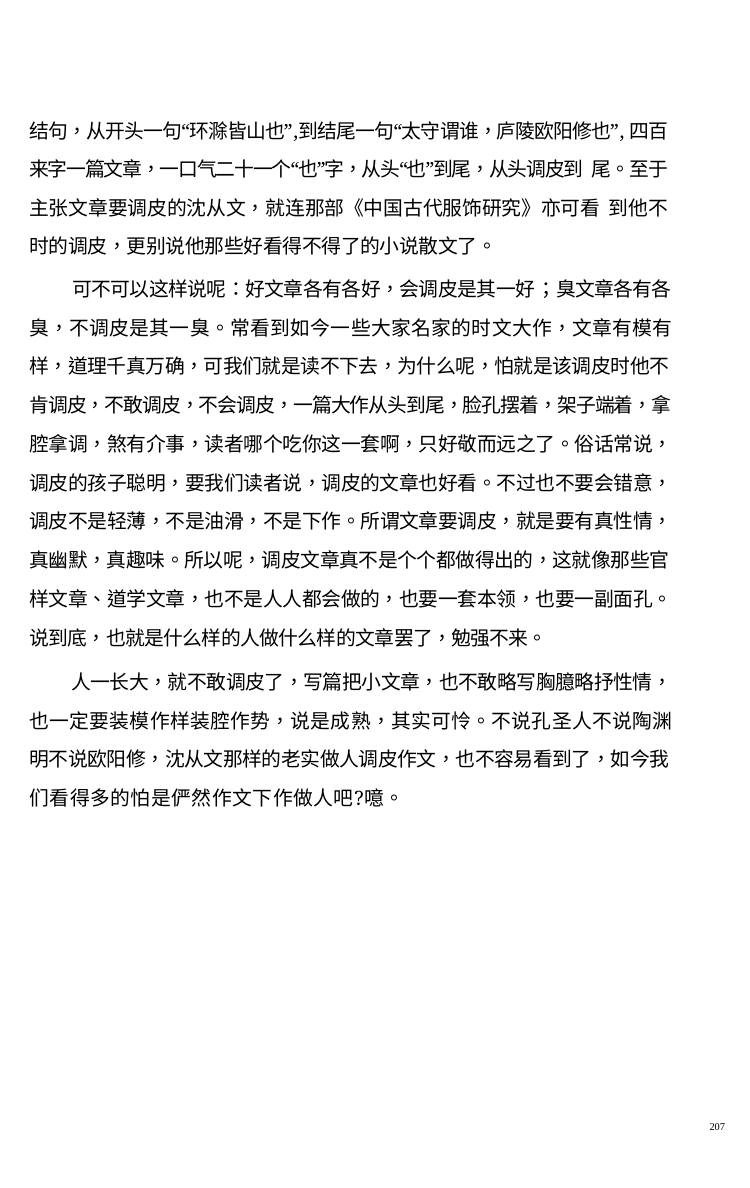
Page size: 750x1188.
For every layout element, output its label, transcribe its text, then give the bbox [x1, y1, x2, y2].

text 可不可以这样说呢：好文章各有各好，会调皮是其一好；臭文章各有各 臭，不调皮是其一臭。常看到如今一些大家名家的时文大作，文章有模有 样，道理千真万确，可我们就是读不下去，为什么呢，怕就是该调皮时他不 肯调皮，不敢调皮，不会调皮，一篇大作从头到尾，脸孔摆着，架子端着，拿 腔拿调，煞有介事，读者哪个吃你这一套啊，只好敬而远之了。俗话常说， 调皮的孩子聪明，要我们读者说，调皮的文章也好看。不过也不要会错意， 调皮不是轻薄，不是油滑，不是下作。所谓文章要调皮，就是要有真性情， 真幽默，真趣味。所以呢，调皮文章真不是个个都做得出的，这就像那些官 样文章、道学文章，也不是人人都会做的，也要一套本领，也要一副面孔。 说到底，也就是什么样的人做什么样的文章罢了，勉强不来。 [29, 275, 672, 651]
text 结句，从开头一句“环滁皆山也”,到结尾一句“太守谓谁，庐陵欧阳修也”, 四百来字一篇文章，一口气二十一个“也”字，从头“也”到尾，从头调皮到 尾。至于主张文章要调皮的沈从文，就连那部《中国古代服饰研究》亦可看 到他不时的调皮，更别说他那些好看得不得了的小说散文了。 [29, 117, 668, 260]
text 人一长大，就不敢调皮了，写篇把小文章，也不敢略写胸臆略抒性情， 也一定要装模作样装腔作势，说是成熟，其实可怜。不说孔圣人不说陶渊 明不说欧阳修，沈从文那样的老实做人调皮作文，也不容易看到了，如今我 们看得多的怕是俨然作文下作做人吧?噫。 [29, 669, 672, 811]
